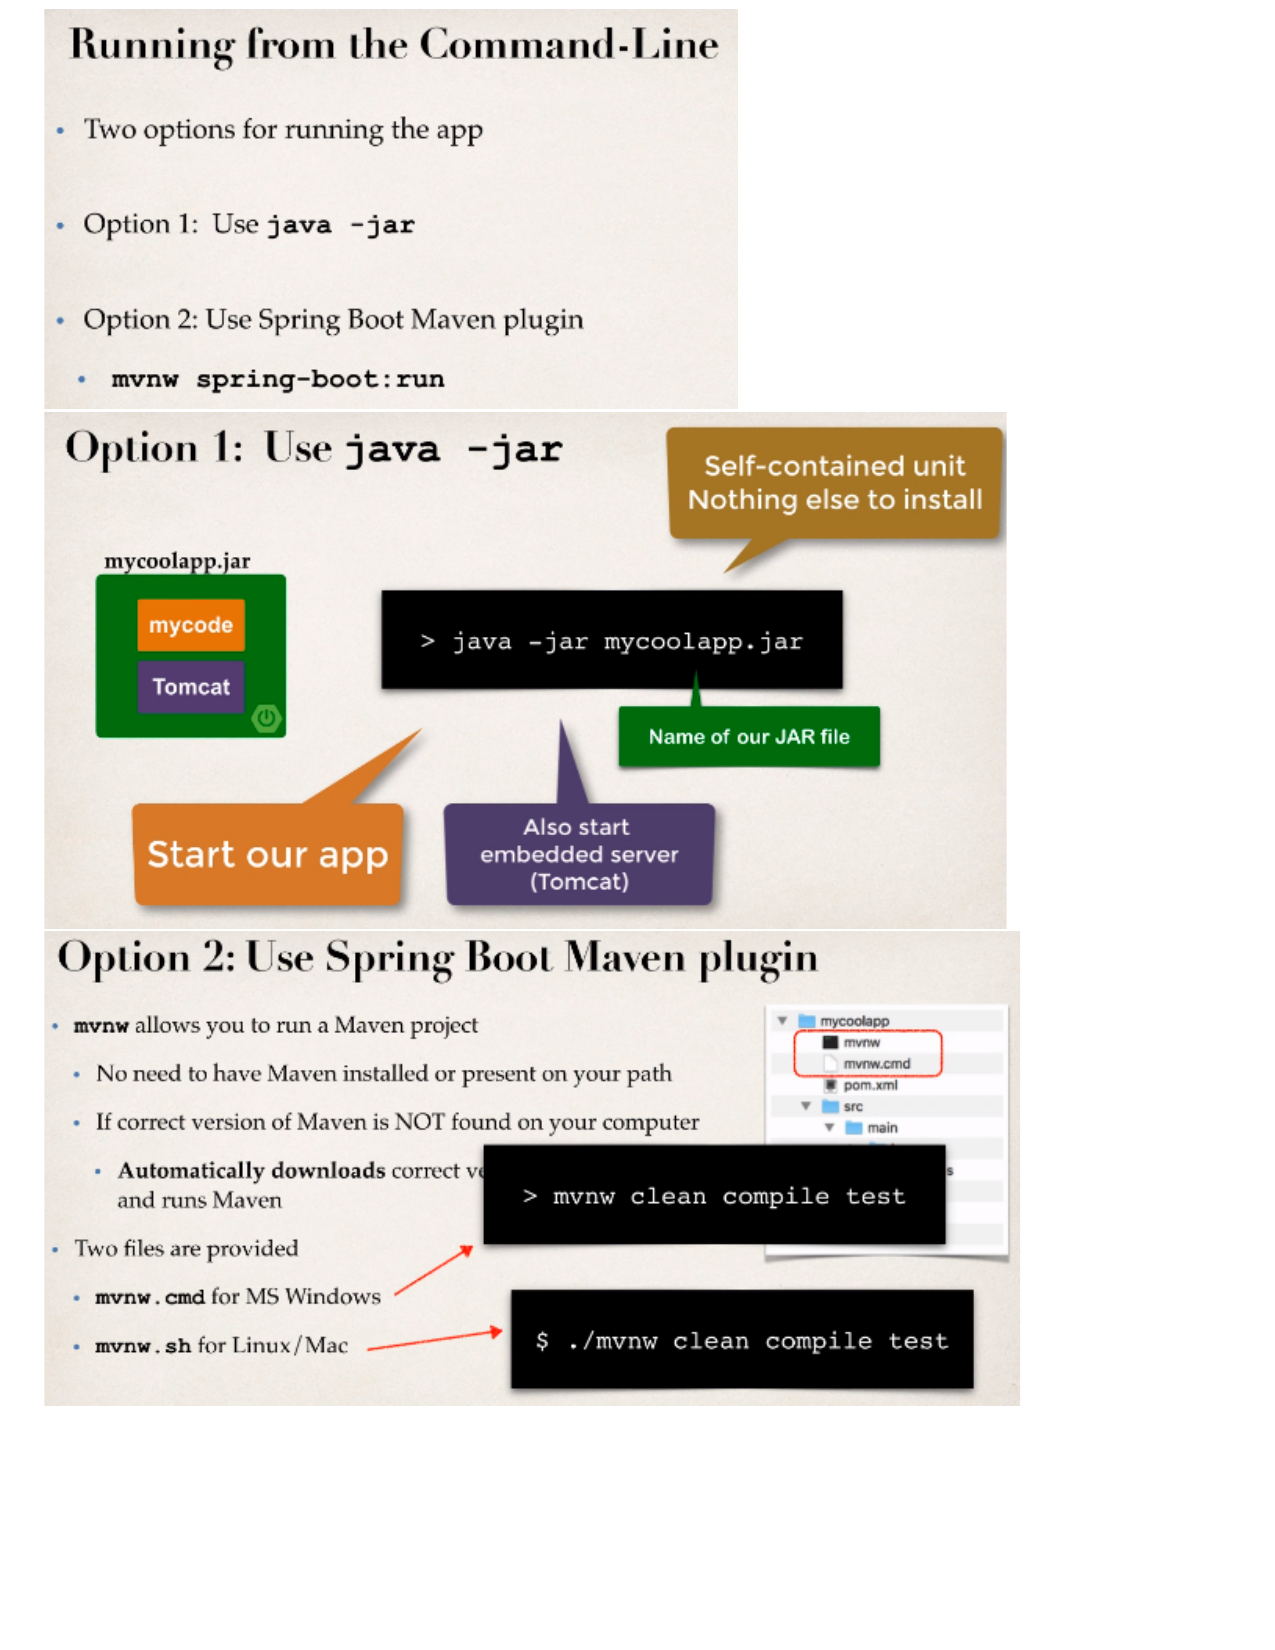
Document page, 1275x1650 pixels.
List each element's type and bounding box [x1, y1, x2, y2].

picture [44, 931, 1021, 1406]
picture [44, 412, 1007, 929]
picture [44, 9, 738, 409]
